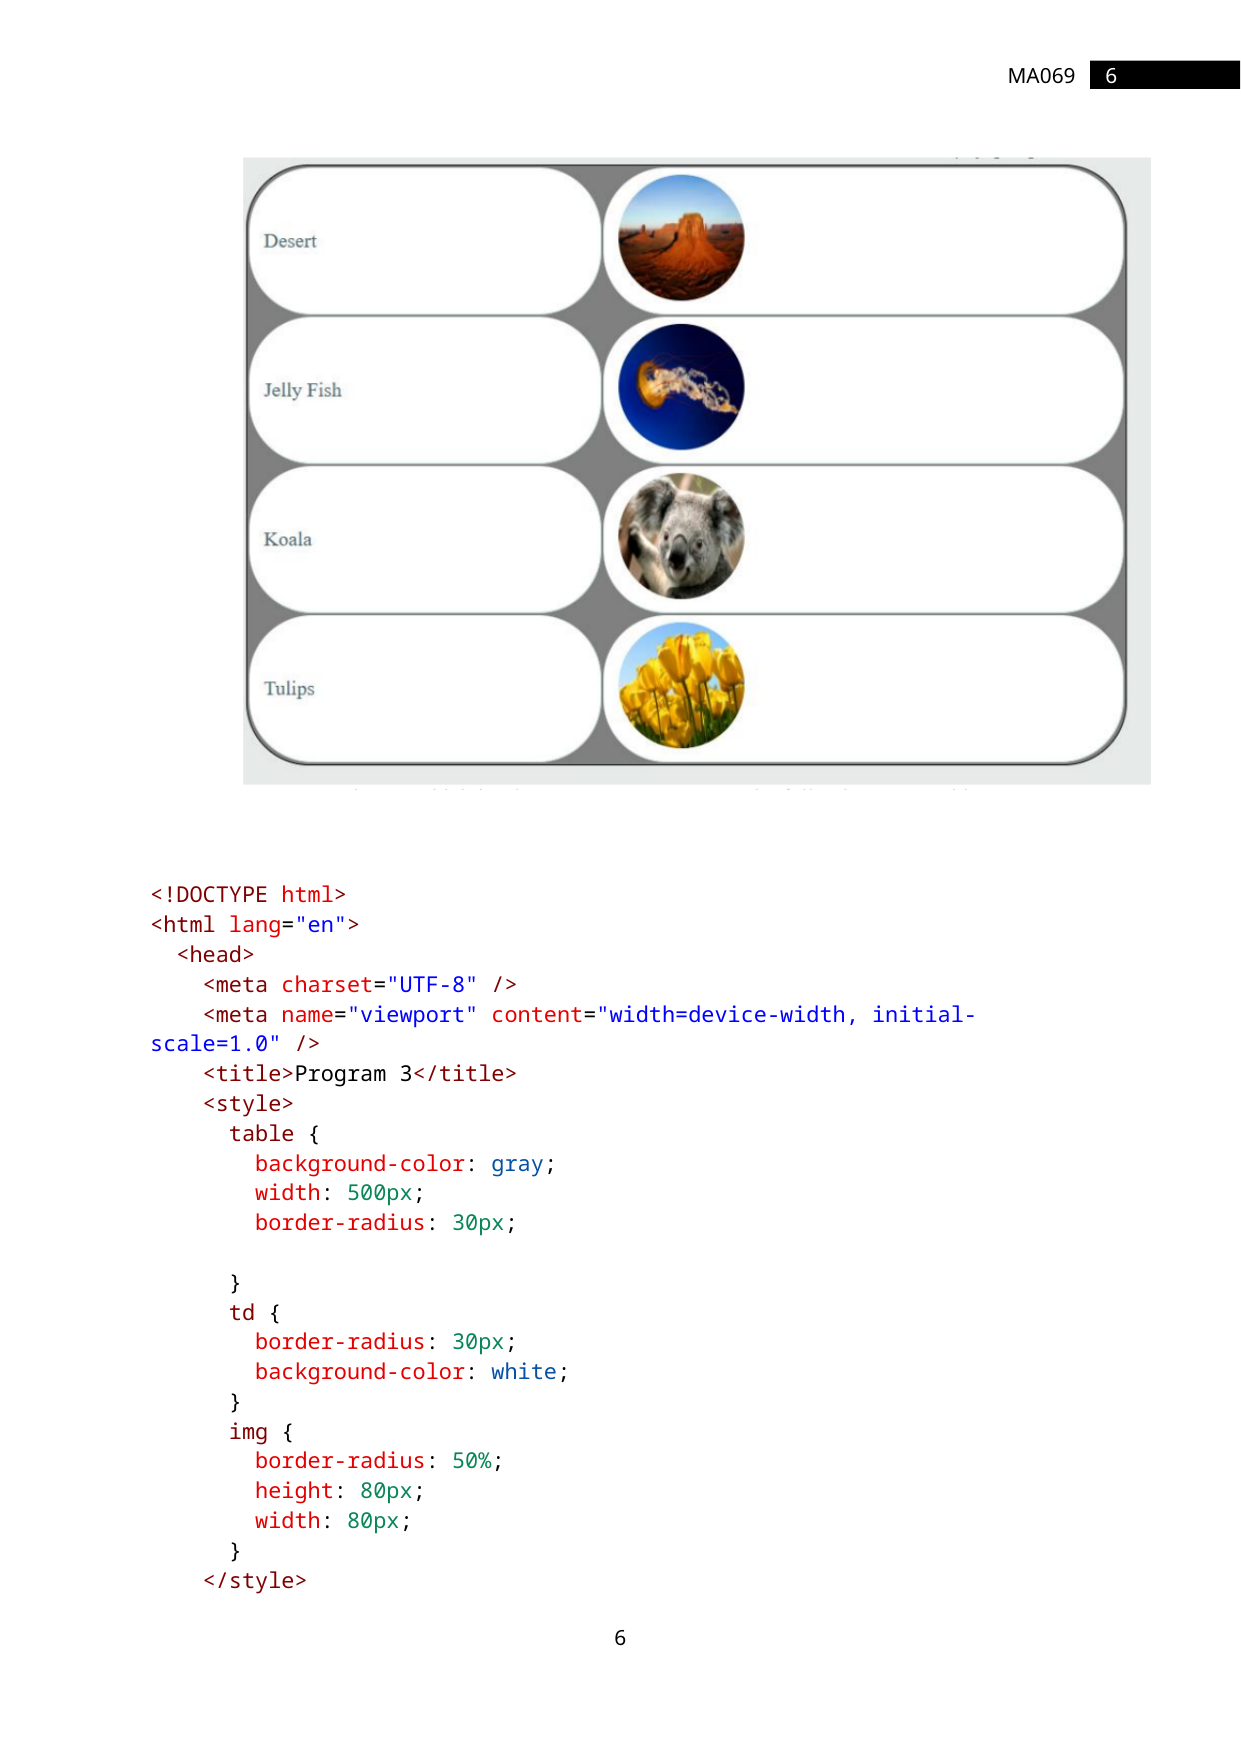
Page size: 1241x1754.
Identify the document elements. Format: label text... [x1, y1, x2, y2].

text width: 80px; [150, 1505, 1090, 1535]
text </style> [150, 1565, 1090, 1594]
text } [150, 1535, 1090, 1565]
text height: 80px; [150, 1475, 1090, 1505]
text background-color: gray; [150, 1148, 1090, 1177]
text <style> [150, 1088, 1090, 1118]
text img { [150, 1416, 1090, 1446]
text <meta name="viewport" content="width=device-width, initial-scale=1.0" /> [150, 999, 1090, 1058]
text border-radius: 30px; [150, 1207, 1090, 1237]
text <!DOCTYPE html> [150, 879, 1090, 909]
text <title>Program 3</title> [150, 1058, 1090, 1088]
text table { [150, 1118, 1090, 1148]
picture [225, 150, 1166, 790]
text width: 500px; [150, 1177, 1090, 1207]
text td { [150, 1297, 1090, 1326]
text <meta charset="UTF-8" /> [150, 969, 1090, 999]
text } [150, 1267, 1090, 1297]
text } [150, 1386, 1090, 1416]
text background-color: white; [150, 1356, 1090, 1386]
text border-radius: 50%; [150, 1446, 1090, 1475]
text border-radius: 30px; [150, 1326, 1090, 1356]
text <html lang="en"> [150, 909, 1090, 939]
text <head> [150, 939, 1090, 969]
